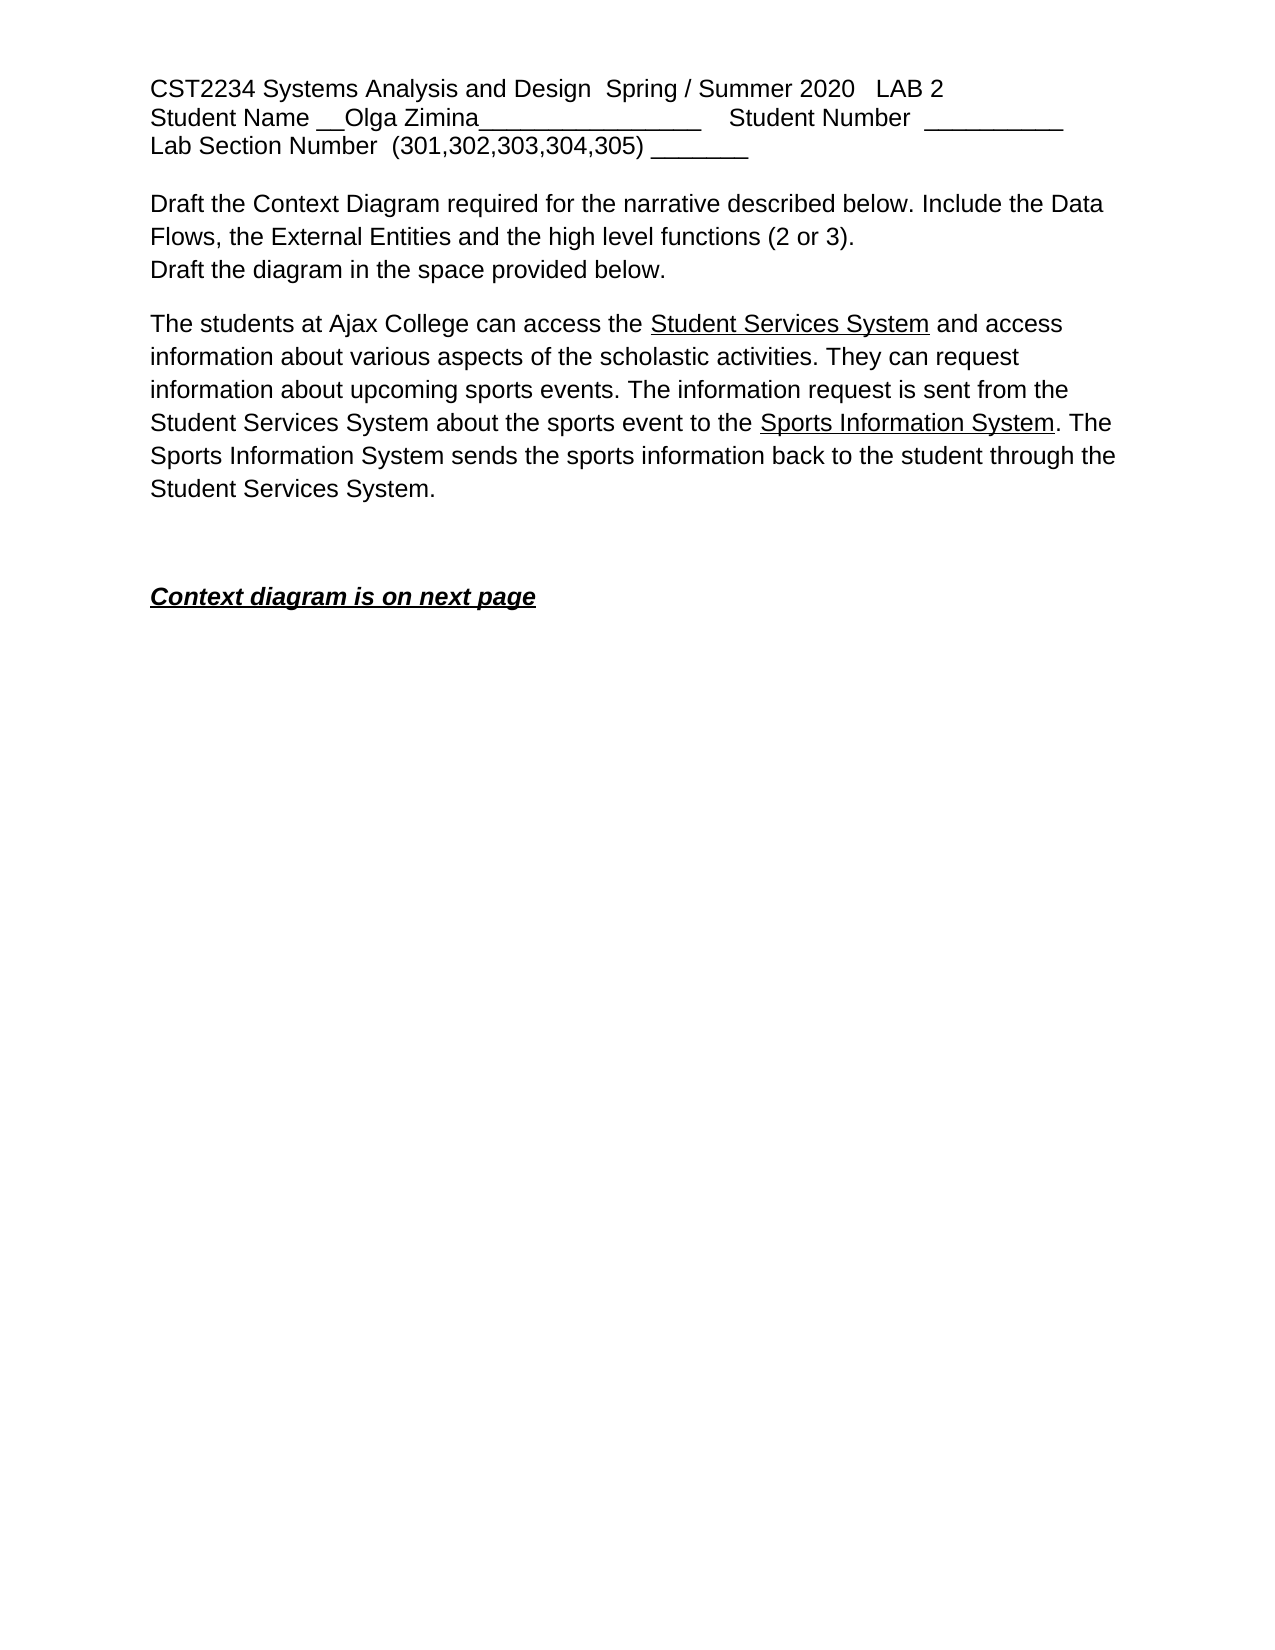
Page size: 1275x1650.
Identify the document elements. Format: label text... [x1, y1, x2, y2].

text Context diagram is on next page [150, 581, 1125, 610]
text The students at Ajax College can access the Student Services System and access information about various aspects of the scholastic activities. They can request information about upcoming sports events. The information request is sent from the Student Services System about the sports event to the Sports Information System. The Sports Information System sends the sports information back to the student through the Student Services System. [150, 309, 1125, 502]
text Draft the Context Diagram required for the narrative described below. Include the Data Flows, the External Entities and the high level functions (2 or 3). Draft the diagram in the space provided below. [150, 189, 1125, 283]
